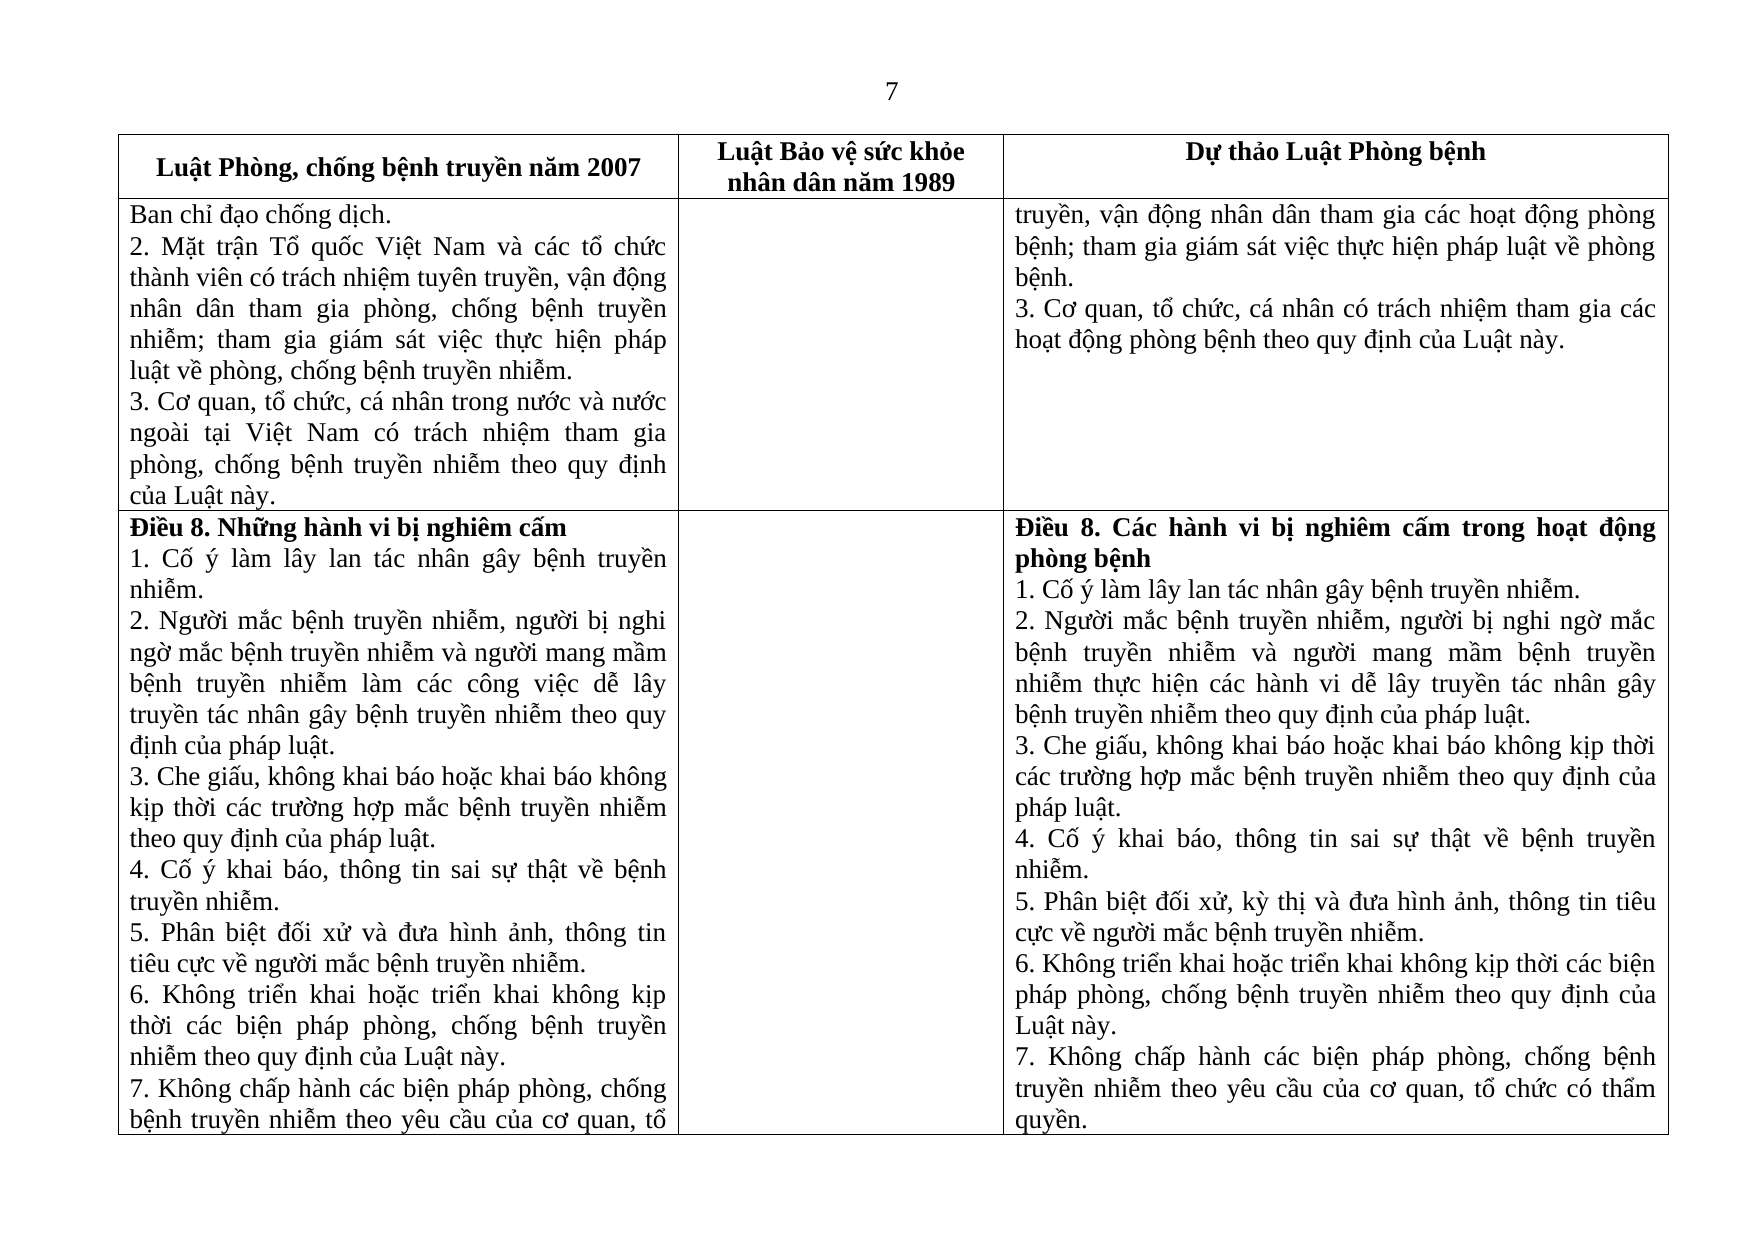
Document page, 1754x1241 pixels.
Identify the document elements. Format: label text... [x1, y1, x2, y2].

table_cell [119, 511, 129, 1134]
table_header Luật Phòng, chống bệnh truyền năm 2007 [119, 135, 678, 197]
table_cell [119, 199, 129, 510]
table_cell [1004, 199, 1668, 510]
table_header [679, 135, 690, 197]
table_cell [1004, 511, 1668, 1134]
table_cell [679, 511, 1003, 1134]
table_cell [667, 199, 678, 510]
table_cell [679, 199, 1003, 510]
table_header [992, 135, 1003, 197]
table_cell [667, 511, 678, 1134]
